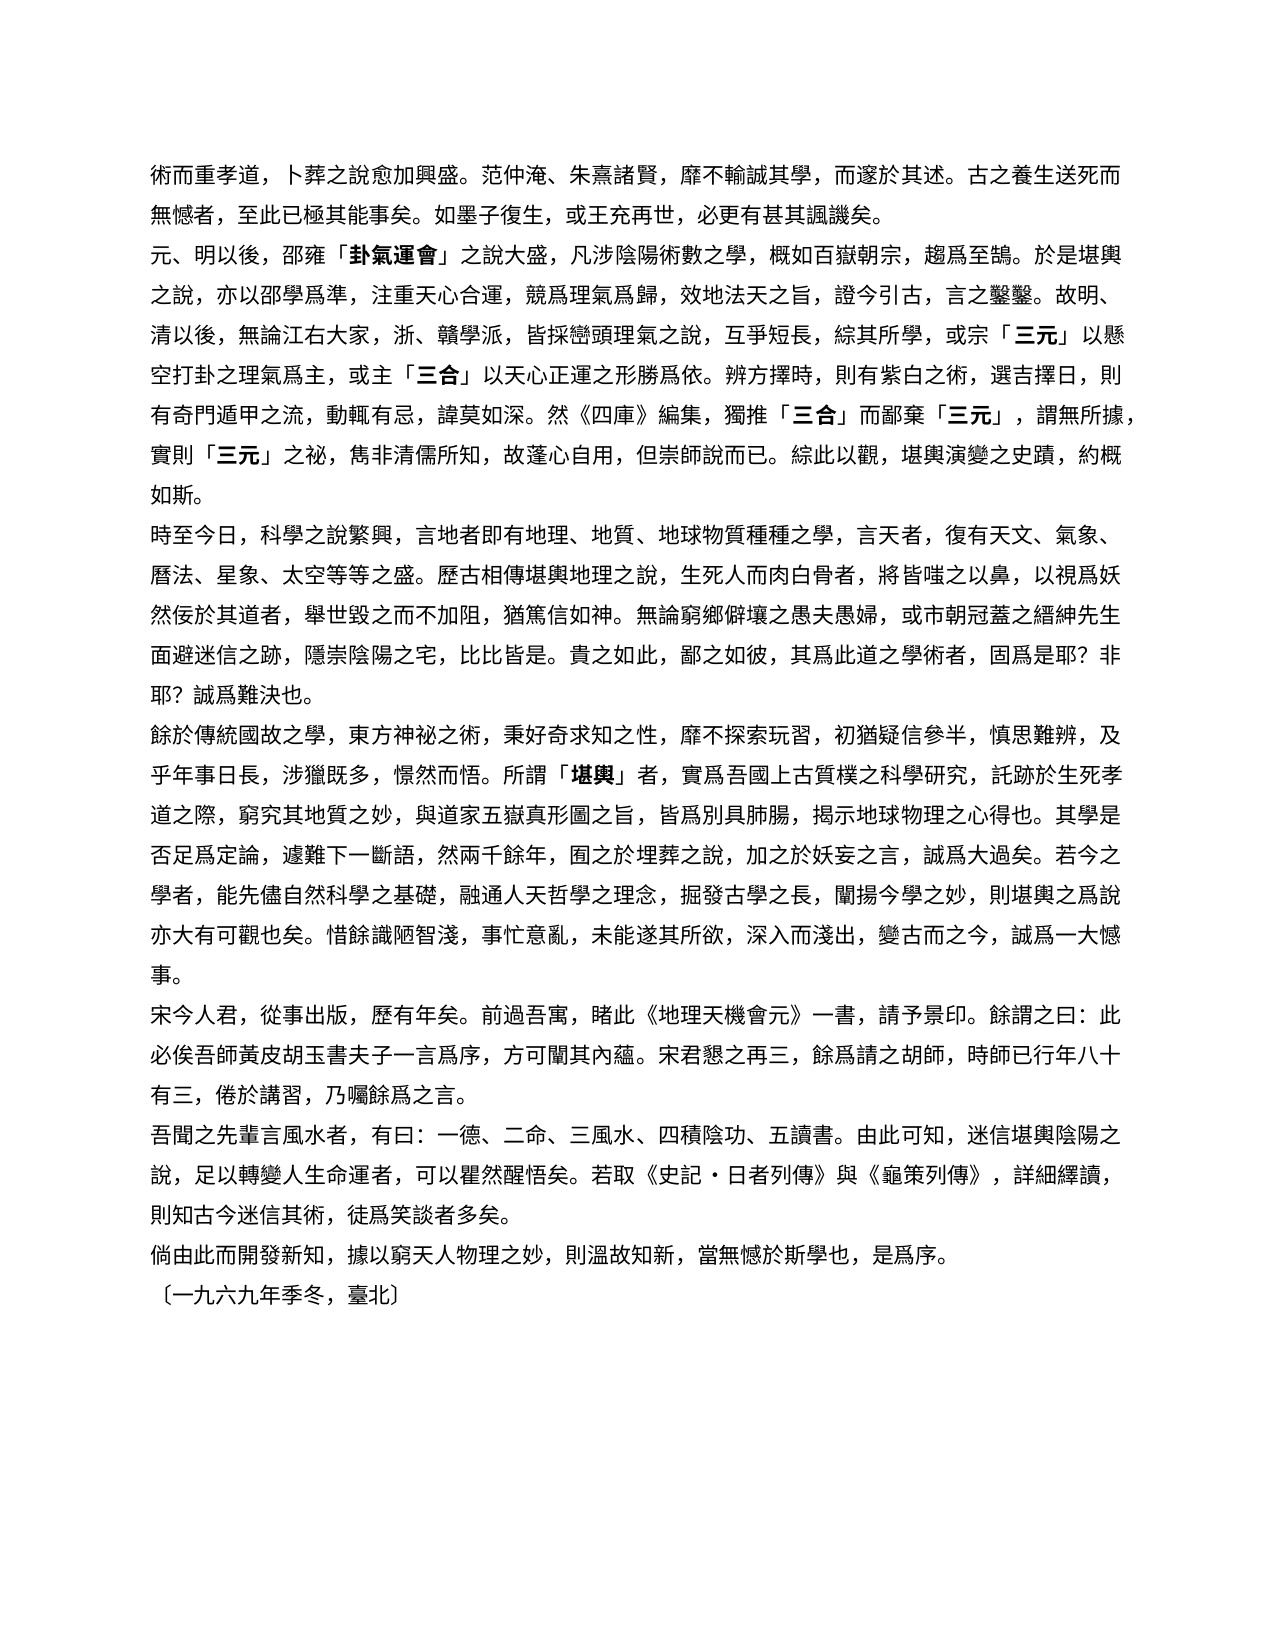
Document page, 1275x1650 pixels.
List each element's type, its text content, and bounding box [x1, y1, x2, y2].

text 倘由此而開發新知，據以窮天人物理之妙，則溫故知新，當無憾於斯學也，是爲序。 [150, 1230, 1125, 1270]
text 宋今人君，從事出版，歷有年矣。前過吾寓，睹此《地理天機會元》一書，請予景印。餘謂之曰：此必俟吾師黃皮胡玉書夫子一言爲序，方可闡其內蘊。宋君懇之再三，餘爲請之胡師，時師已行年八十有三，倦於講習，乃囑餘爲之言。 [150, 990, 1125, 1110]
text 時至今日，科學之說繁興，言地者即有地理、地質、地球物質種種之學，言天者，復有天文、氣象、曆法、星象、太空等等之盛。歷古相傳堪輿地理之說，生死人而肉白骨者，將皆嗤之以鼻，以視爲妖，然佞於其道者，舉世毀之而不加阻，猶篤信如神。無論窮鄉僻壤之愚夫愚婦，或市朝冠蓋之縉紳先生，面避迷信之跡，隱崇陰陽之宅，比比皆是。貴之如此，鄙之如彼，其爲此道之學術者，固爲是耶？非耶？誠爲難決也。 [150, 510, 1125, 710]
text 吾聞之先輩言風水者，有曰：一德、二命、三風水、四積陰功、五讀書。由此可知，迷信堪輿陰陽之說，足以轉變人生命運者，可以瞿然醒悟矣。若取《史記·日者列傳》與《龜策列傳》，詳細繹讀，則知古今迷信其術，徒爲笑談者多矣。 [150, 1110, 1125, 1230]
text 元、明以後，邵雍「卦氣運會」之說大盛，凡涉陰陽術數之學，概如百嶽朝宗，趨爲至鵠。於是堪輿之說，亦以邵學爲準，注重天心合運，競爲理氣爲歸，效地法天之旨，證今引古，言之鑿鑿。故明、清以後，無論江右大家，浙、贛學派，皆採巒頭理氣之說，互爭短長，綜其所學，或宗「三元」以懸空打卦之理氣爲主，或主「三合」以天心正運之形勝爲依。辨方擇時，則有紫白之術，選吉擇日，則有奇門遁甲之流，動輒有忌，諱莫如深。然《四庫》編集，獨推「三合」而鄙棄「三元」，謂無所據，實則「三元」之祕，雋非清儒所知，故蓬心自用，但崇師說而已。綜此以觀，堪輿演變之史蹟，約概如斯。 [150, 230, 1125, 510]
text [150, 150, 1125, 230]
text 餘於傳統國故之學，東方神祕之術，秉好奇求知之性，靡不探索玩習，初猶疑信參半，慎思難辨，及乎年事日長，涉獵既多，憬然而悟。所謂「堪輿」者，實爲吾國上古質樸之科學研究，託跡於生死孝道之際，窮究其地質之妙，與道家五嶽真形圖之旨，皆爲別具肺腸，揭示地球物理之心得也。其學是否足爲定論，遽難下一斷語，然兩千餘年，囿之於埋葬之說，加之於妖妄之言，誠爲大過矣。若今之學者，能先儘自然科學之基礎，融通人天哲學之理念，掘發古學之長，闡揚今學之妙，則堪輿之爲說，亦大有可觀也矣。惜餘識陋智淺，事忙意亂，未能遂其所欲，深入而淺出，變古而之今，誠爲一大憾事。 [150, 710, 1125, 990]
text 〔一九六九年季冬，臺北〕 [150, 1270, 1125, 1310]
